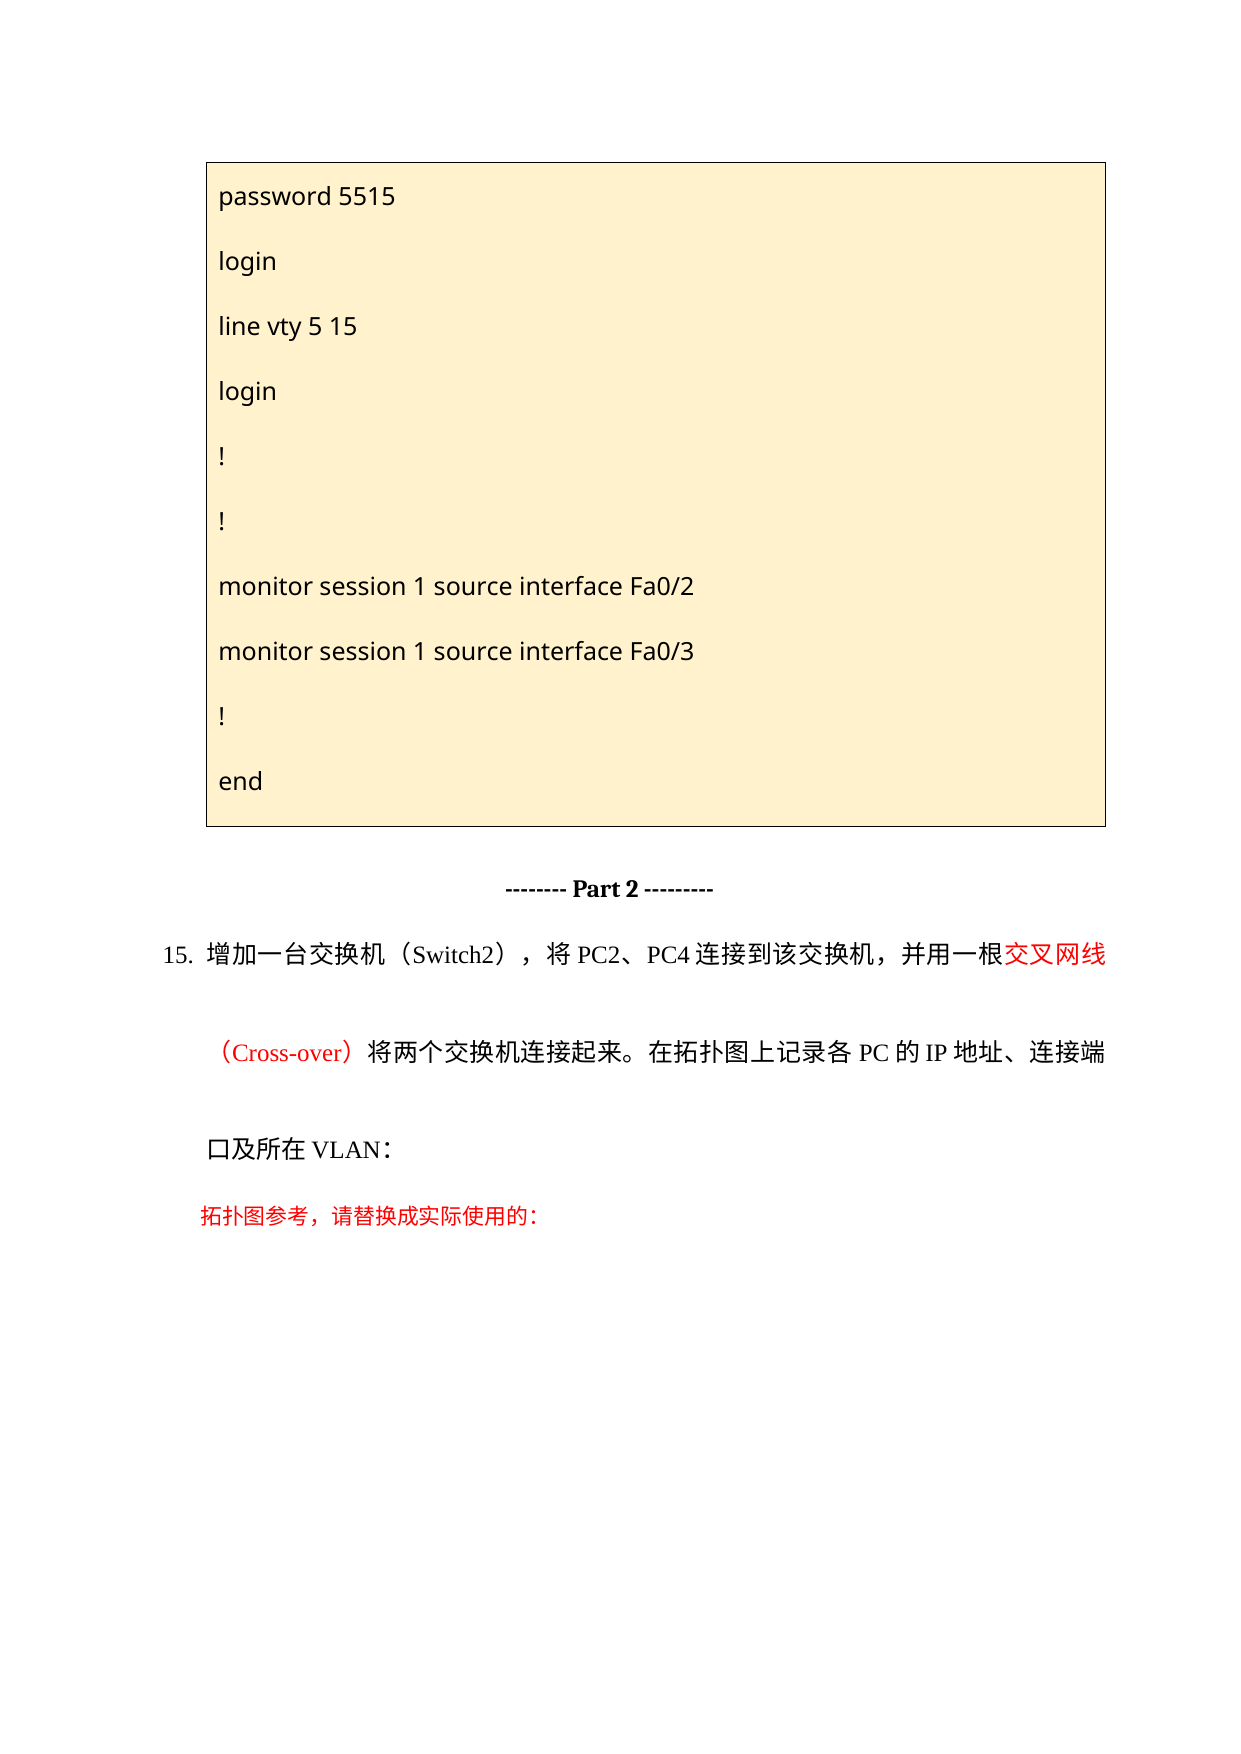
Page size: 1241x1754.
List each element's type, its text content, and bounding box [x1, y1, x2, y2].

list 增加一台交换机（Switch2），将PC2、PC4连接到该交换机，并用一根交叉网线（Cross-over）将两个交换机连接起来。在拓扑图上记录各PC的IP地址、连接端口及所在VLAN： [162, 920, 1106, 1180]
subtitle -------- Part 2 --------- [134, 873, 1084, 906]
text 拓扑图参考，请替换成实际使用的： [200, 1198, 1106, 1231]
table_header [207, 163, 1105, 826]
